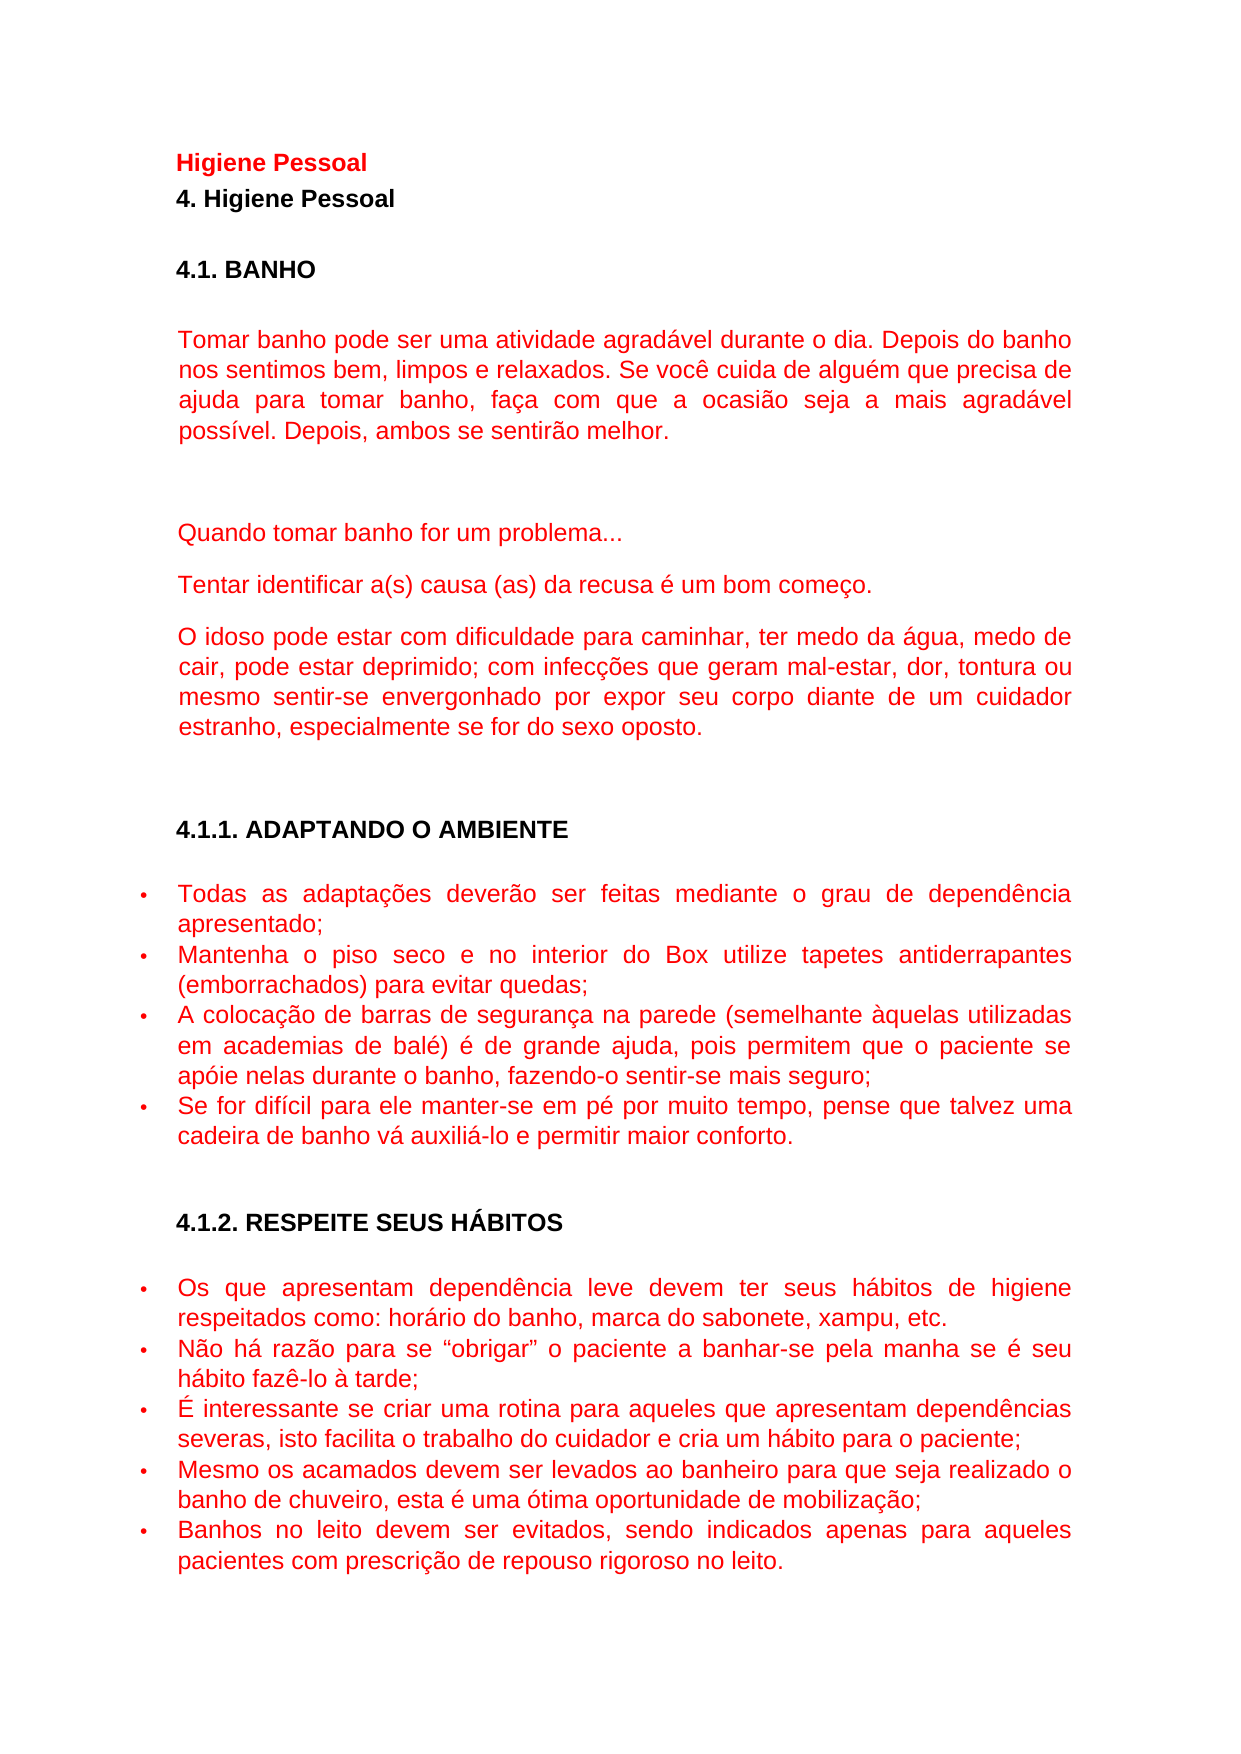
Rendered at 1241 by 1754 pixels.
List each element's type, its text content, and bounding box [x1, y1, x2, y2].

subtitle Higiene Pessoal [176, 148, 1073, 177]
list Mesmo os acamados devem ser levados ao banheiro para que seja realizado o banho de chuveiro, esta é uma ótima oportunidade de mobilização; [140, 1455, 1074, 1514]
text O idoso pode estar com dificuldade para caminhar, ter medo da água, medo de cair, pode estar deprimido; com infecções que geram mal-estar, dor, tontura ou mesmo sentir-se envergonhado por expor seu corpo diante de um cuidador estranho, especialmente se for do sexo oposto. [177, 622, 1074, 741]
list Não há razão para se “obrigar” o paciente a banhar-se pela manha se é seu hábito fazê-lo à tarde; [140, 1334, 1074, 1392]
text Tentar identificar a(s) causa (as) da recusa é um bom começo. [177, 570, 1074, 599]
subtitle 4.1.1. ADAPTANDO O AMBIENTE [176, 815, 1073, 843]
subtitle 4.1.2. RESPEITE SEUS HÁBITOS [176, 1208, 1073, 1237]
subtitle 4. Higiene Pessoal [176, 184, 1073, 213]
list Todas as adaptações deverão ser feitas mediante o grau de dependência apresentado; [140, 879, 1074, 938]
list É interessante se criar uma rotina para aqueles que apresentam dependências severas, isto facilita o trabalho do cuidador e cria um hábito para o paciente; [140, 1394, 1074, 1453]
list A colocação de barras de segurança na parede (semelhante àquelas utilizadas em academias de balé) é de grande ajuda, pois permitem que o paciente se apóie nelas durante o banho, fazendo-o sentir-se mais seguro; [140, 1001, 1074, 1089]
subtitle 4.1. BANHO [176, 254, 1073, 283]
text Quando tomar banho for um problema... [177, 518, 1074, 547]
list Banhos no leito devem ser evitados, sendo indicados apenas para aqueles pacientes com prescrição de repouso rigoroso no leito. [140, 1516, 1074, 1574]
list Se for difícil para ele manter-se em pé por muito tempo, pense que talvez uma cadeira de banho vá auxiliá-lo e permitir maior conforto. [140, 1091, 1074, 1150]
list Mantenha o piso seco e no interior do Box utilize tapetes antiderrapantes (emborrachados) para evitar quedas; [140, 940, 1074, 999]
list Os que apresentam dependência leve devem ter seus hábitos de higiene respeitados como: horário do banho, marca do sabonete, xampu, etc. [140, 1273, 1074, 1332]
text Tomar banho pode ser uma atividade agradável durante o dia. Depois do banho nos sentimos bem, limpos e relaxados. Se você cuida de alguém que precisa de ajuda para tomar banho, faça com que a ocasião seja a mais agradável possível. Depois, ambos se sentirão melhor. [177, 325, 1074, 444]
